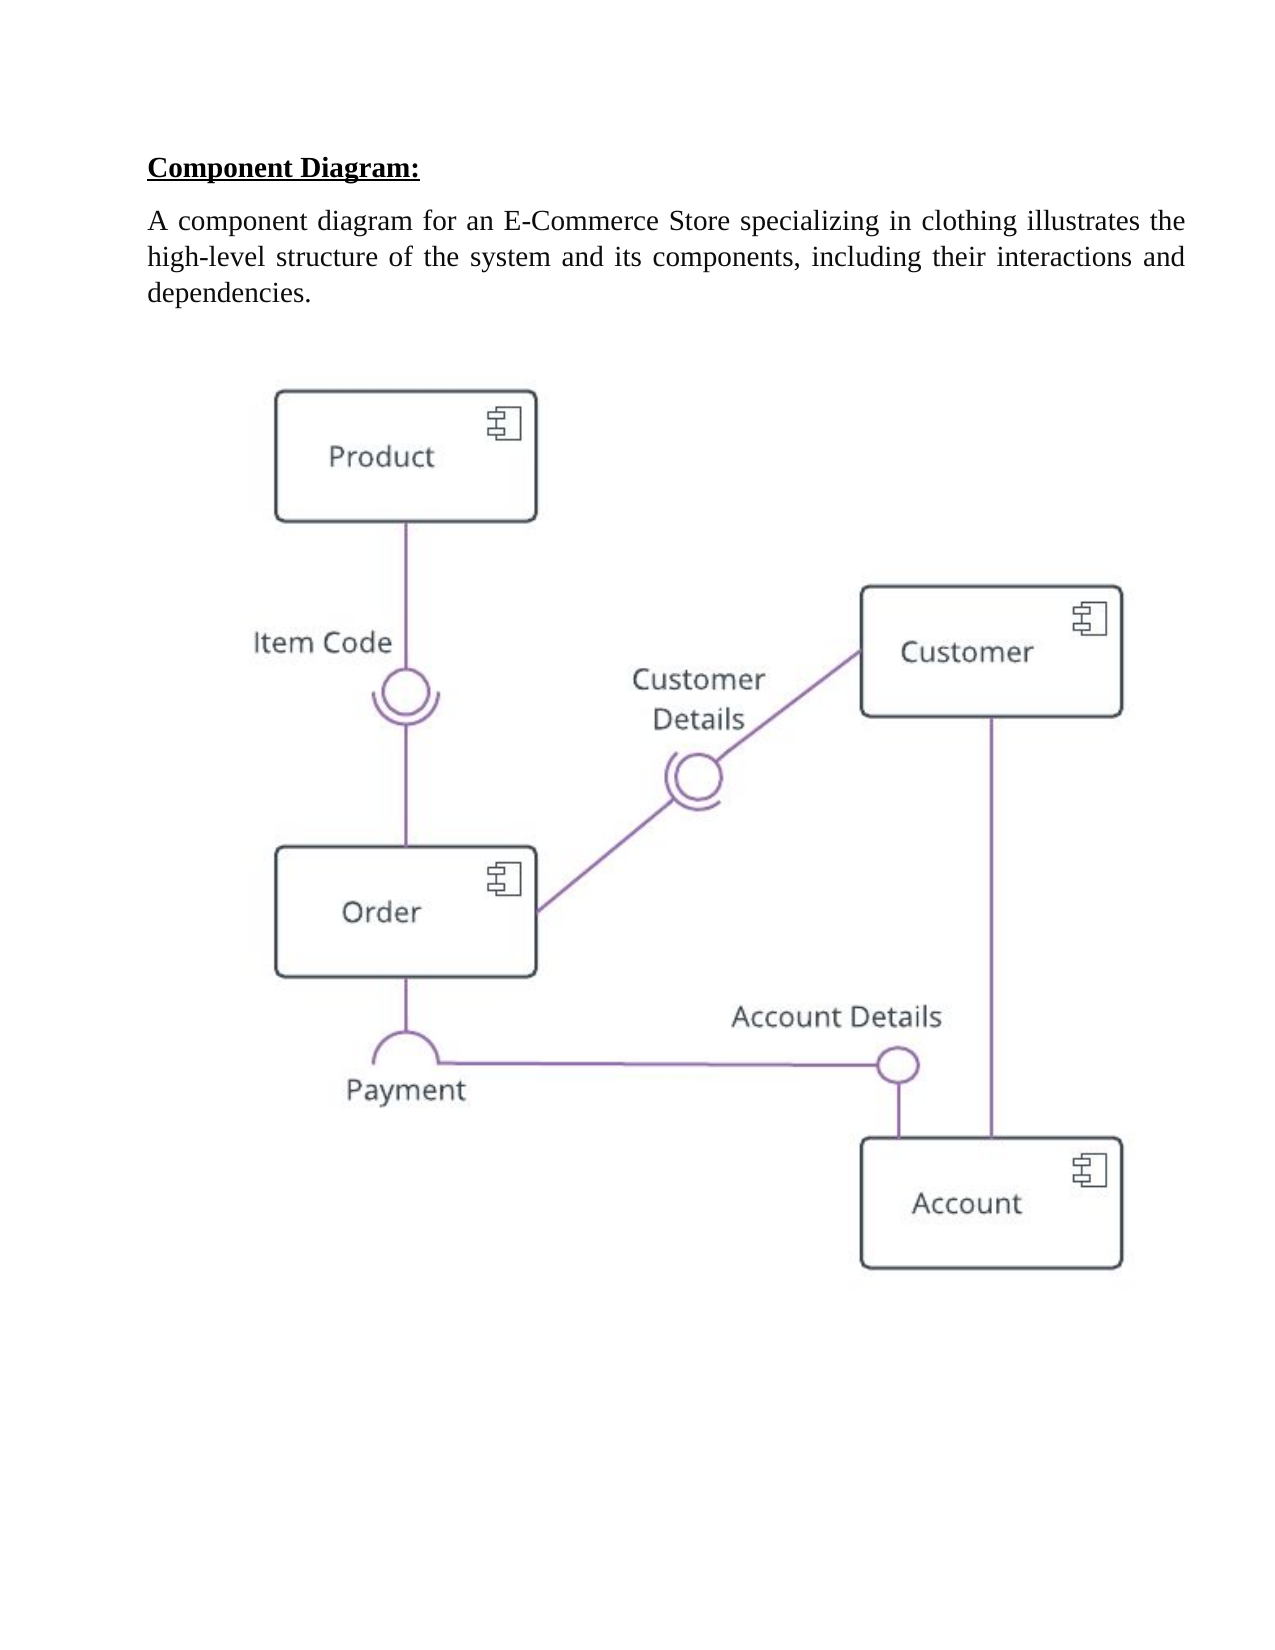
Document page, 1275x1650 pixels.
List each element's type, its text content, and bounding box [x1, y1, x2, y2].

picture [147, 327, 1187, 1334]
text Component Diagram: [147, 150, 1186, 183]
text A component diagram for an E-Commerce Store specializing in clothing illustrates the high-level structure of the system and its components, including their interactions and dependencies. [147, 272, 1186, 309]
